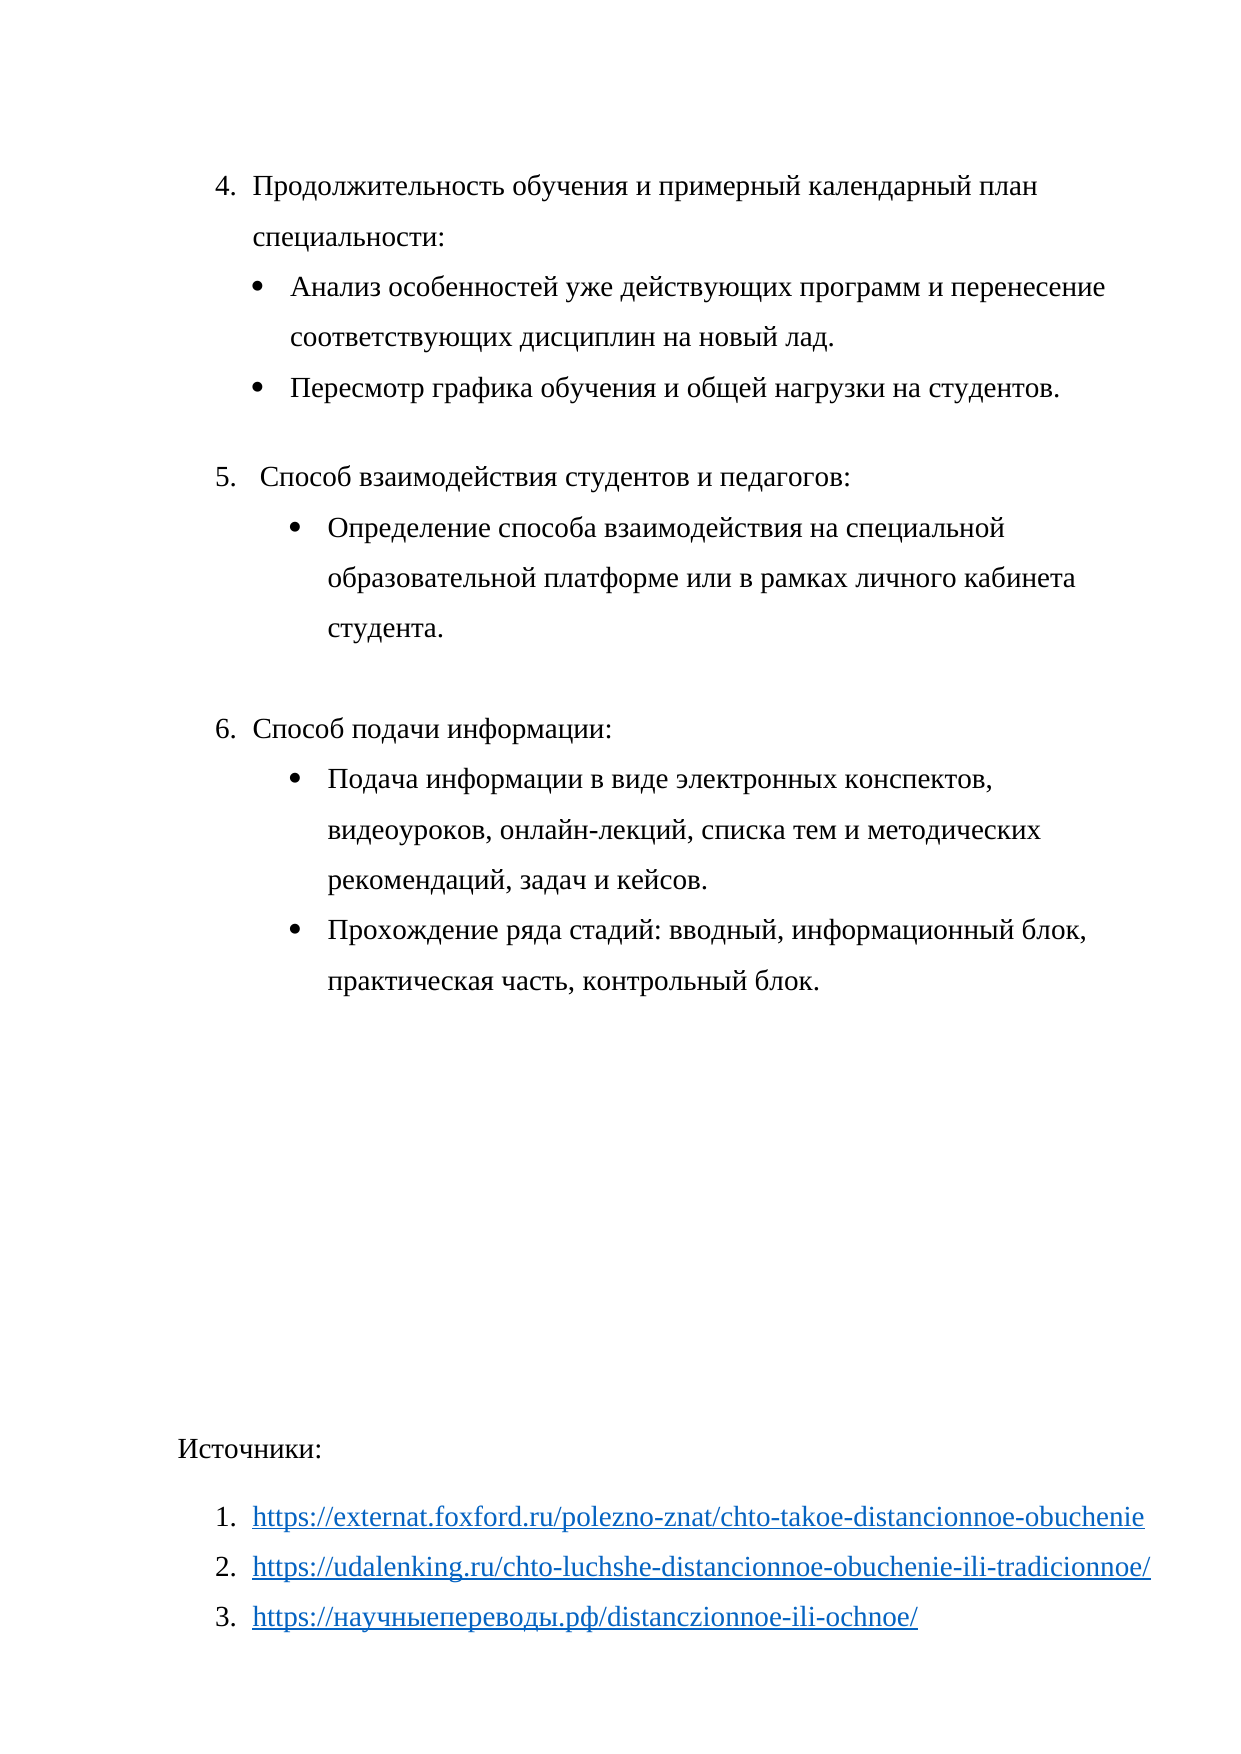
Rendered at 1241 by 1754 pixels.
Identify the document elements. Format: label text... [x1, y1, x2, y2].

list https://научныепереводы.рф/distanczionnoe-ili-ochnoe/ [215, 1599, 1152, 1633]
text Источники: [177, 1432, 1152, 1465]
list Определение способа взаимодействия на специальной образовательной платформе или в рамках личного кабинета студента. [290, 510, 1152, 644]
list https://udalenking.ru/chto-luchshe-distancionnoe-obuchenie-ili-tradicionnoe/ [215, 1549, 1152, 1582]
list Продолжительность обучения и примерный календарный план специальности: [215, 168, 1152, 252]
list https://externat.foxford.ru/polezno-znat/chto-takoe-distancionnoe-obuchenie [215, 1499, 1152, 1532]
list Пересмотр графика обучения и общей нагрузки на студентов. [252, 370, 1152, 445]
list Способ взаимодействия студентов и педагогов: [215, 459, 1152, 493]
list Прохождение ряда стадий: вводный, информационный блок, практическая часть, контрольный блок. [290, 912, 1152, 996]
list Анализ особенностей уже действующих программ и перенесение соответствующих дисциплин на новый лад. [252, 269, 1152, 353]
list Подача информации в виде электронных конспектов, видеоуроков, онлайн-лекций, списка тем и методических рекомендаций, задач и кейсов. [290, 761, 1152, 896]
list Способ подачи информации: [215, 711, 1152, 744]
